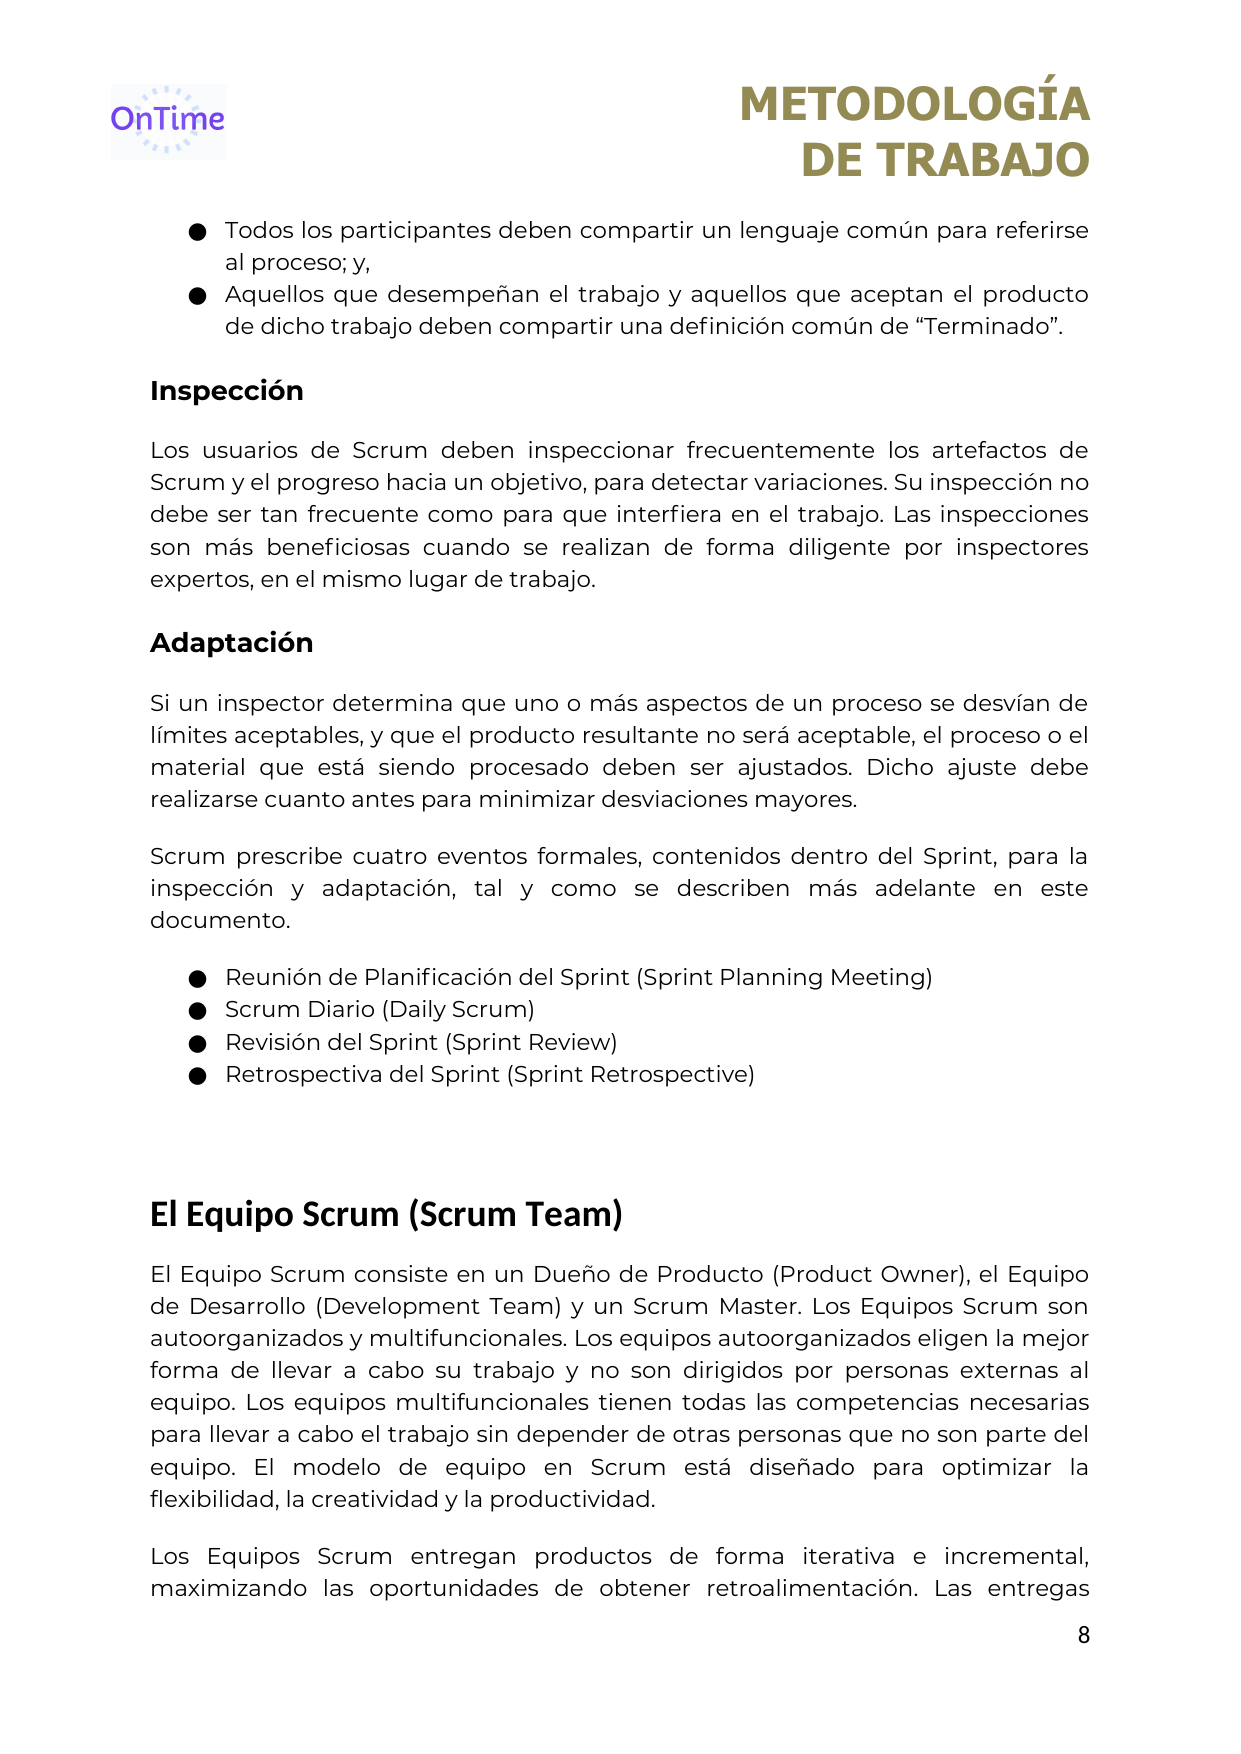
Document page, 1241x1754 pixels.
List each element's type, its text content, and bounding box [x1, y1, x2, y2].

subtitle El Equipo Scrum (Scrum Team) [150, 1189, 1090, 1235]
text Los usuarios de Scrum deben inspeccionar frecuentemente los artefactos de Scrum y el progreso hacia un objetivo, para detectar variaciones. Su inspección no debe ser tan frecuente como para que interfiera en el trabajo. Las inspecciones son más beneficiosas cuando se realizan de forma diligente por inspectores expertos, en el mismo lugar de trabajo. [150, 437, 1090, 593]
text Si un inspector determina que uno o más aspectos de un proceso se desvían de límites aceptables, y que el producto resultante no será aceptable, el proceso o el material que está siendo procesado deben ser ajustados. Dicho ajuste debe realizarse cuanto antes para minimizar desviaciones mayores. [150, 689, 1090, 813]
subtitle Inspección [150, 374, 1090, 407]
picture [111, 84, 227, 160]
text El Equipo Scrum consiste en un Dueño de Producto (Product Owner), el Equipo de Desarrollo (Development Team) y un Scrum Master. Los Equipos Scrum son autoorganizados y multifuncionales. Los equipos autoorganizados eligen la mejor forma de llevar a cabo su trabajo y no son dirigidos por personas externas al equipo. Los equipos multifuncionales tienen todas las competencias necesarias para llevar a cabo el trabajo sin depender de otras personas que no son parte del equipo. El modelo de equipo en Scrum está diseñado para optimizar la flexibilidad, la creatividad y la productividad. [150, 1260, 1090, 1513]
list Scrum Diario (Daily Scrum) [187, 996, 1090, 1024]
list Reunión de Planificación del Sprint (Sprint Planning Meeting) [187, 964, 1090, 992]
list Aquellos que desempeñan el trabajo y aquellos que aceptan el producto de dicho trabajo deben compartir una definición común de “Terminado”. [187, 280, 1090, 340]
text Scrum prescribe cuatro eventos formales, contenidos dentro del Sprint, para la inspección y adaptación, tal y como se describen más adelante en este documento. [150, 842, 1090, 934]
list Revisión del Sprint (Sprint Review) [187, 1028, 1090, 1056]
list Todos los participantes deben compartir un lenguaje común para referirse al proceso; y, [187, 216, 1090, 276]
list Retrospectiva del Sprint (Sprint Retrospective) [187, 1060, 1090, 1088]
subtitle Adaptación [150, 626, 1090, 659]
